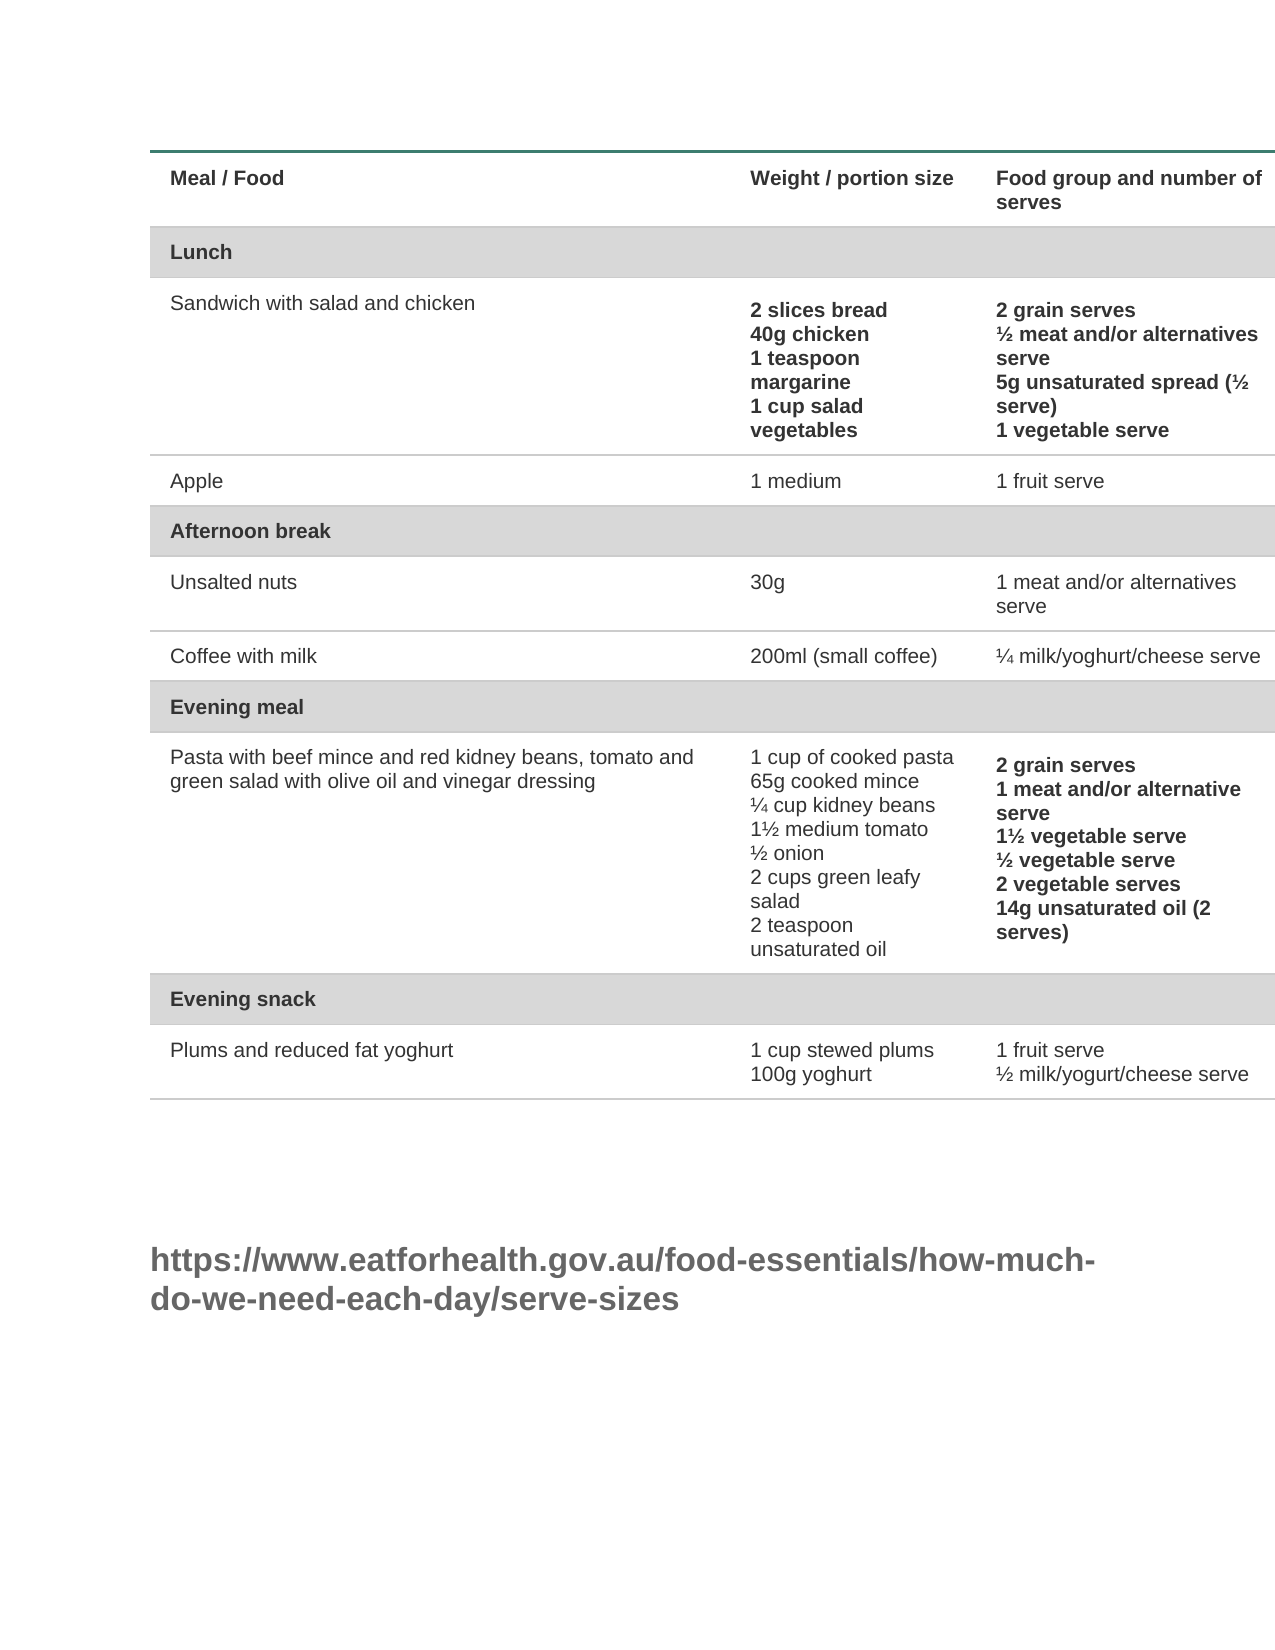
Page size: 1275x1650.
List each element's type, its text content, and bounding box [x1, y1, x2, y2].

table_cell Unsalted nuts [150, 557, 730, 630]
table_cell 1 meat and/or alternatives serve [976, 557, 1275, 630]
table_cell ¼ milk/yoghurt/cheese serve [976, 632, 1275, 680]
table_cell 200ml (small coffee) [730, 632, 976, 680]
table_cell Coffee with milk [150, 632, 730, 680]
table_header Food group and number of serves [976, 153, 1275, 226]
table_cell Plums and reduced fat yoghurt [150, 1025, 730, 1098]
table_cell Pasta with beef mince and red kidney beans, tomato and green salad with olive oil and vinegar dressing [150, 733, 730, 973]
table_cell Lunch [150, 228, 1275, 277]
table_cell 1 cup stewed plums 100g yoghurt [730, 1025, 976, 1098]
table_cell 2 slices bread 40g chicken 1 teaspoon margarine 1 cup salad vegetables [730, 278, 976, 454]
table_cell 2 grain serves ½ meat and/or alternatives serve 5g unsaturated spread (½ serve) 1 vegetable serve [976, 278, 1275, 454]
table_cell 1 fruit serve [976, 456, 1275, 505]
table_cell Evening meal [150, 682, 1275, 731]
table_cell Sandwich with salad and chicken [150, 278, 730, 454]
table_cell 1 fruit serve ½ milk/yogurt/cheese serve [976, 1025, 1275, 1098]
table_cell 1 medium [730, 456, 976, 505]
table_cell 1 cup of cooked pasta 65g cooked mince ¼ cup kidney beans 1½ medium tomato ½ onion 2 cups green leafy salad 2 teaspoon unsaturated oil [730, 733, 976, 973]
table_cell 2 grain serves 1 meat and/or alternative serve 1½ vegetable serve ½ vegetable serve 2 vegetable serves 14g unsaturated oil (2 serves) [976, 733, 1275, 973]
table_header Meal / Food [150, 153, 730, 226]
table_header Weight / portion size [730, 153, 976, 226]
table_cell Evening snack [150, 975, 1275, 1024]
subtitle https://www.eatforhealth.gov.au/food-essentials/how-much-do-we-need-each-day/serve-sizes [150, 1240, 1125, 1317]
table_cell Afternoon break [150, 507, 1275, 555]
table_cell 30g [730, 557, 976, 630]
table_cell Apple [150, 456, 730, 505]
